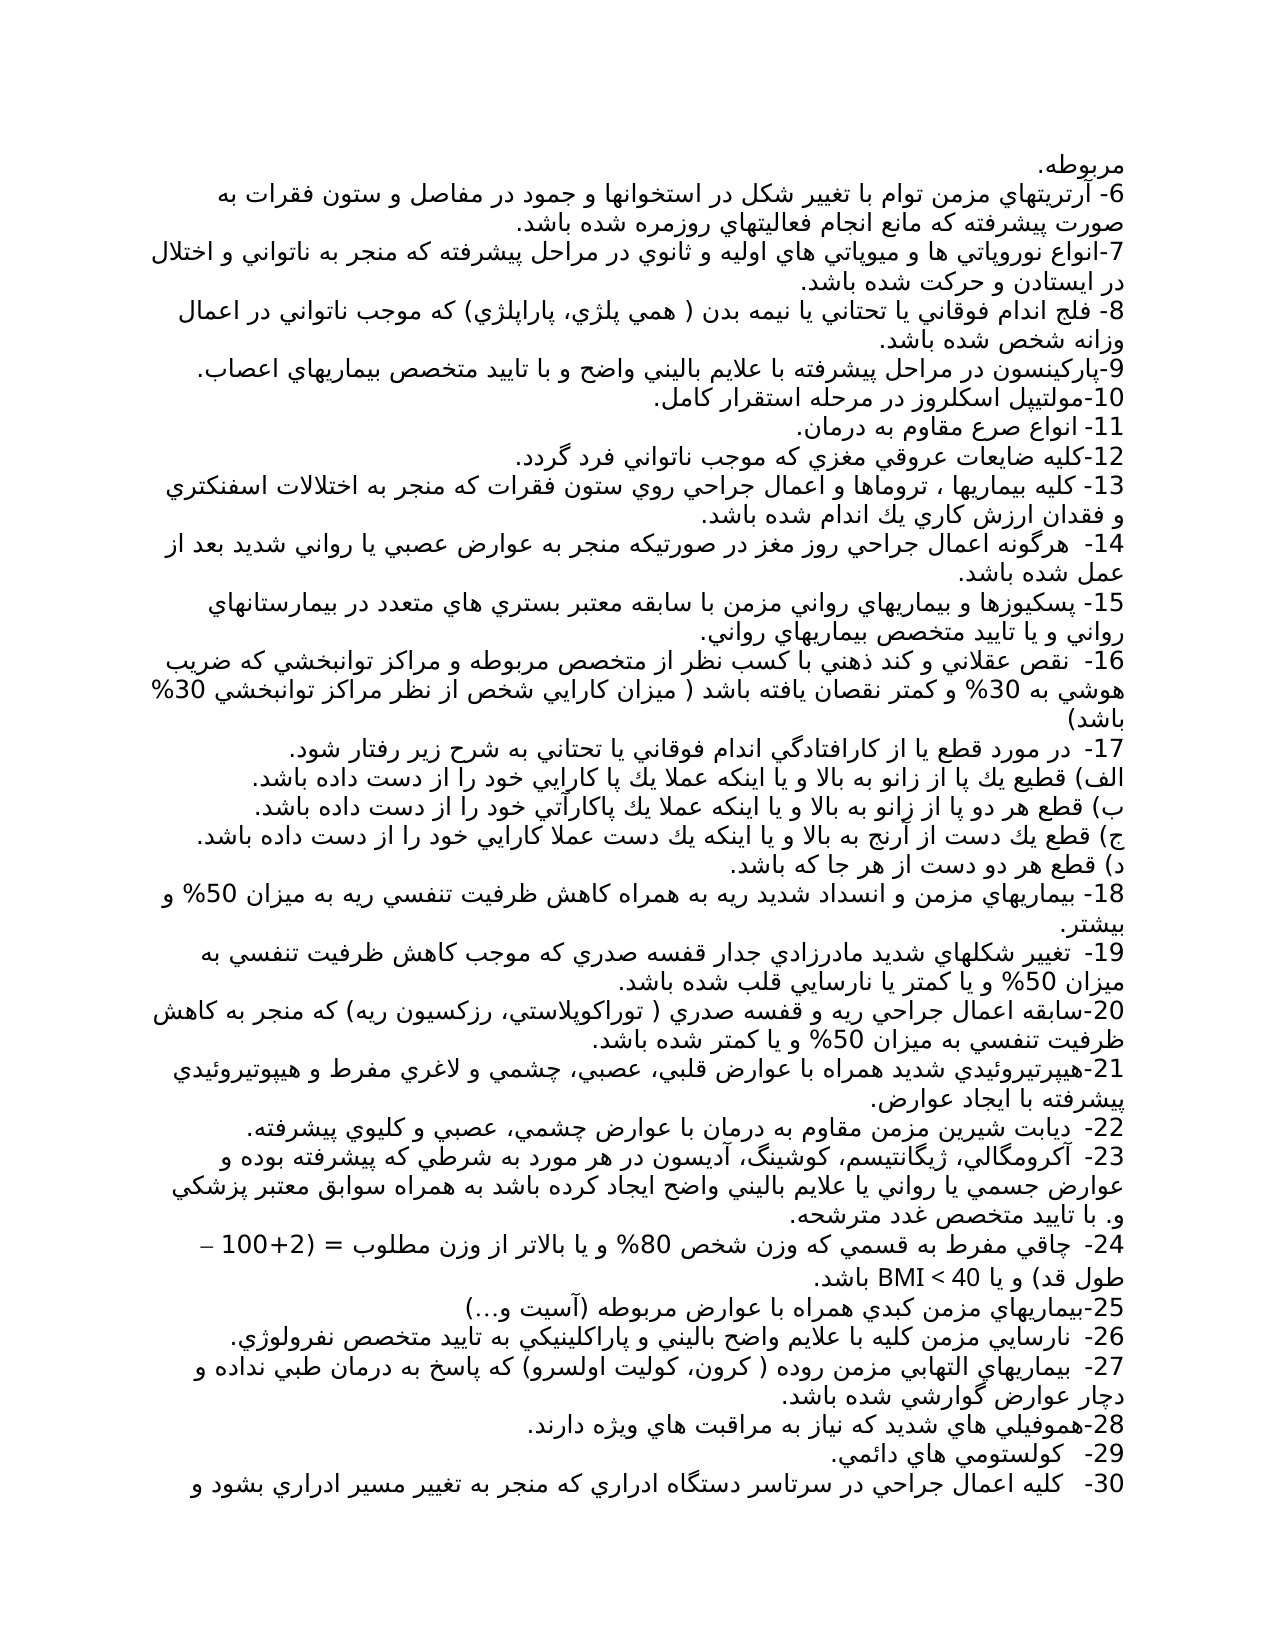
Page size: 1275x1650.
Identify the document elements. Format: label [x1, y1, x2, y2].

text [150, 150, 1125, 1498]
